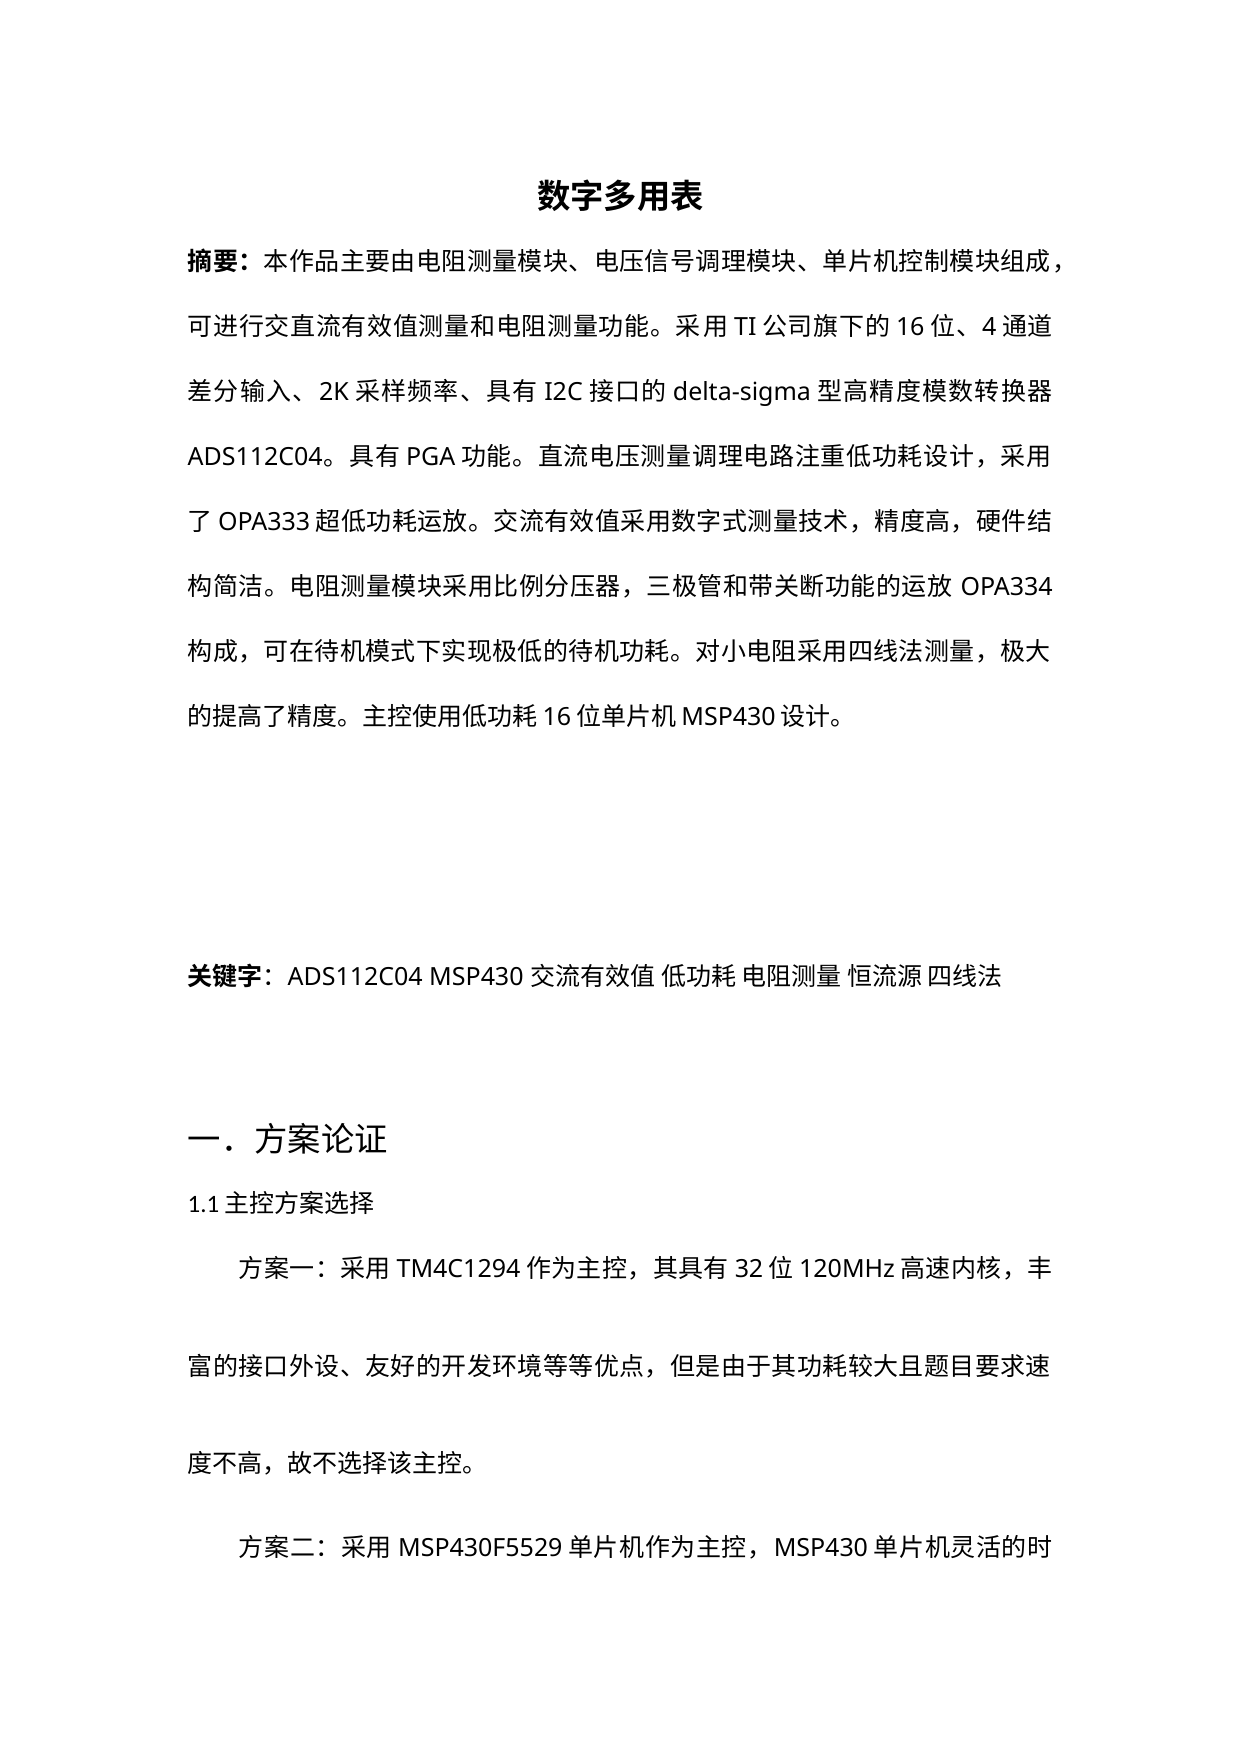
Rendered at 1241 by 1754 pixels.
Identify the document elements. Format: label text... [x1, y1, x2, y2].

text 摘要：本作品主要由电阻测量模块、电压信号调理模块、单片机控制模块组成，可进行交直流有效值测量和电阻测量功能。采用TI公司旗下的16位、4通道差分输入、2K采样频率、具有I2C接口的delta-sigma型高精度模数转换器ADS112C04。具有PGA功能。直流电压测量调理电路注重低功耗设计，采用了OPA333超低功耗运放。交流有效值采用数字式测量技术，精度高，硬件结构简洁。电阻测量模块采用比例分压器，三极管和带关断功能的运放OPA334构成，可在待机模式下实现极低的待机功耗。对小电阻采用四线法测量，极大的提高了精度。主控使用低功耗16位单片机MSP430设计。 [187, 227, 1053, 747]
text 1.1主控方案选择 [187, 1169, 1053, 1234]
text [187, 1513, 1053, 1578]
text 方案一：采用TM4C1294作为主控，其具有32位120MHz高速内核，丰富的接口外设、友好的开发环境等等优点，但是由于其功耗较大且题目要求速度不高，故不选择该主控。 [187, 1234, 1053, 1494]
text 数字多用表 [187, 162, 1053, 227]
text 一．方案论证 [187, 1104, 1053, 1169]
text 关键字：ADS112C04 MSP430 交流有效值 低功耗 电阻测量 恒流源 四线法 [187, 942, 1053, 1007]
